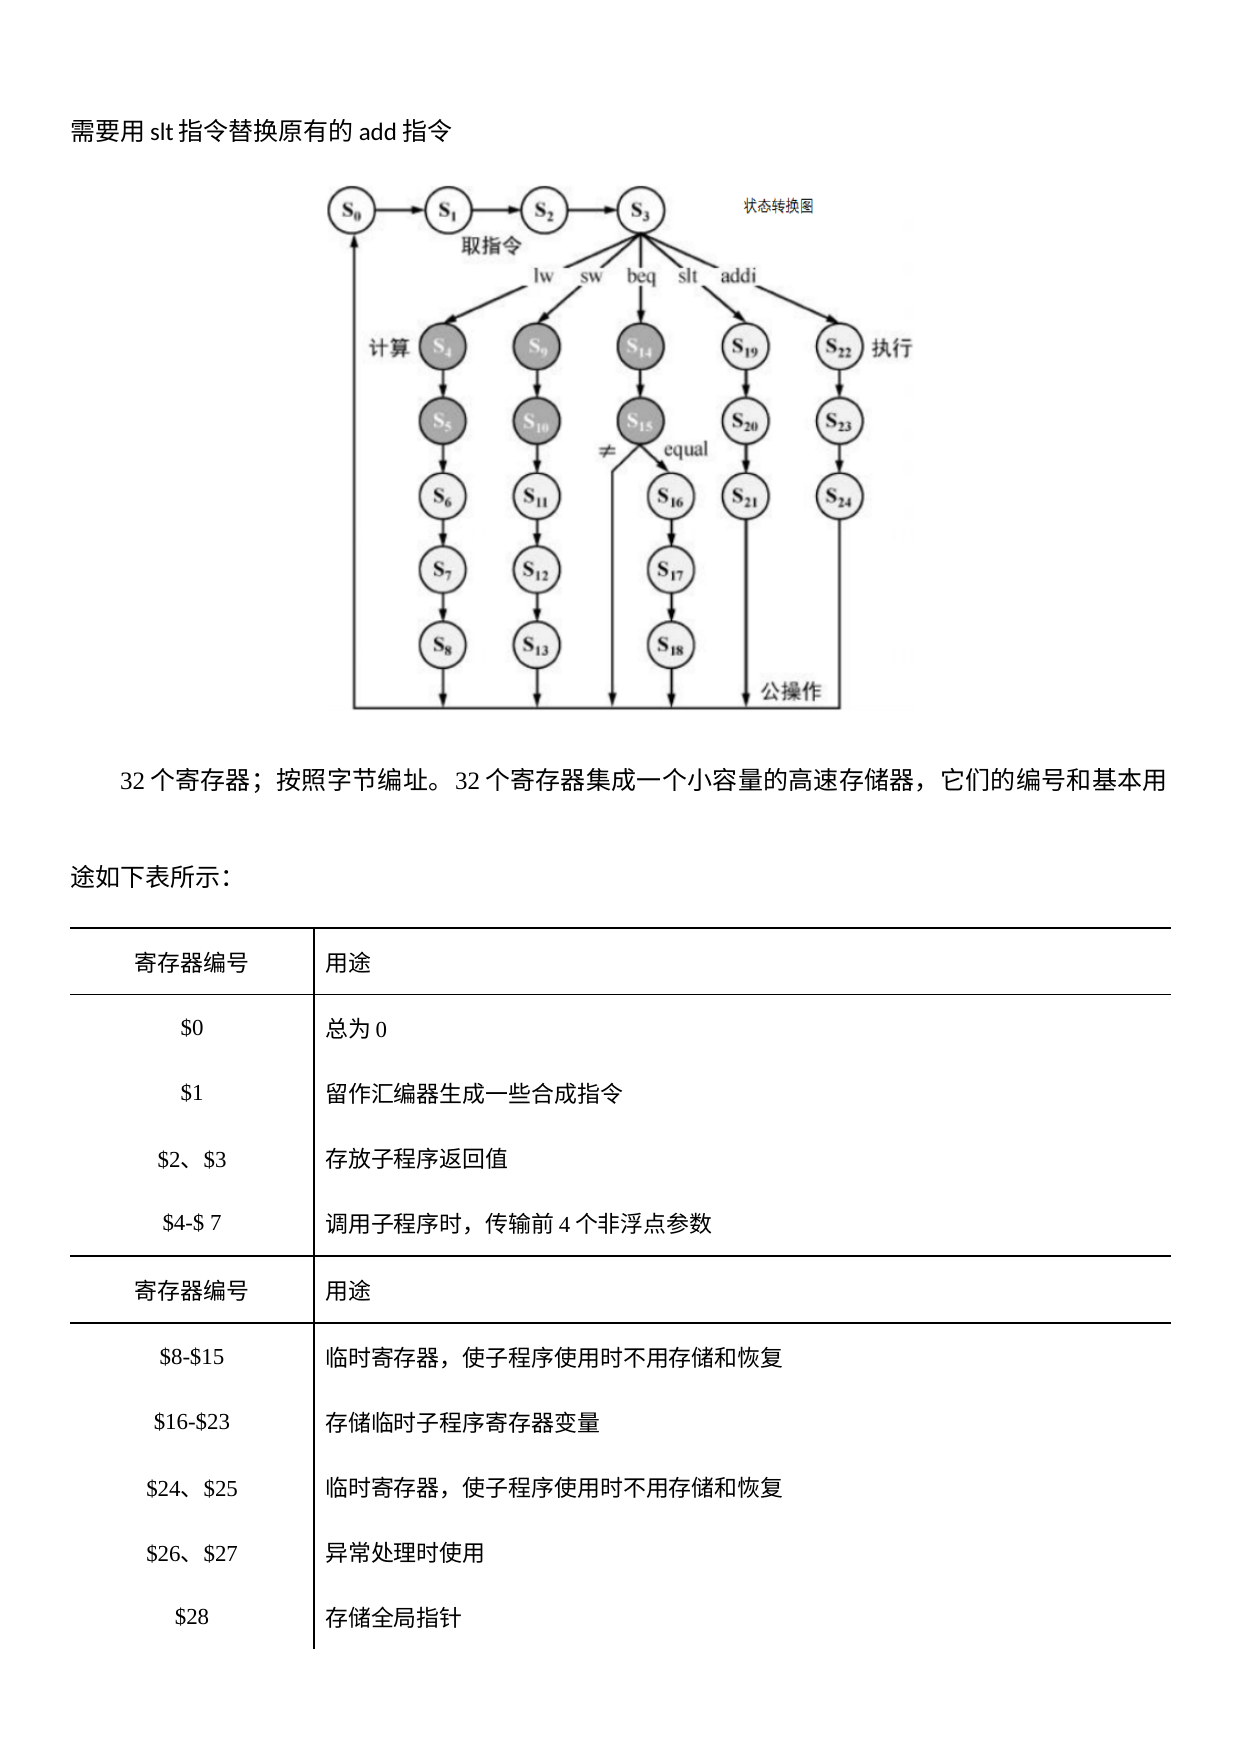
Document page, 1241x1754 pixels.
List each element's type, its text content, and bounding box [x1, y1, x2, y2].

picture [326, 180, 914, 713]
table_cell $0 [70, 995, 313, 1060]
table_cell 异常处理时使用 [315, 1519, 1171, 1584]
table_cell 存放子程序返回值 [315, 1125, 1171, 1190]
table_cell $28 [70, 1584, 313, 1649]
table_cell $1 [70, 1060, 313, 1125]
table_cell 寄存器编号 [70, 1257, 313, 1322]
table_cell 临时寄存器，使子程序使用时不用存储和恢复 [315, 1324, 1171, 1389]
table_cell 留作汇编器生成一些合成指令 [315, 1060, 1171, 1125]
table_cell $24、$25 [70, 1454, 313, 1519]
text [70, 97, 1171, 162]
table_cell 调用子程序时，传输前4个非浮点参数 [315, 1190, 1171, 1255]
table_cell 用途 [315, 1257, 1171, 1322]
table_cell 存储临时子程序寄存器变量 [315, 1389, 1171, 1454]
table_cell 临时寄存器，使子程序使用时不用存储和恢复 [315, 1454, 1171, 1519]
table_cell 总为0 [315, 995, 1171, 1060]
table_header 用途 [315, 929, 1171, 994]
table_cell $16-$23 [70, 1389, 313, 1454]
table_header 寄存器编号 [70, 929, 313, 994]
table_cell $26、$27 [70, 1519, 313, 1584]
table_cell $8-$15 [70, 1324, 313, 1389]
table_cell 存储全局指针 [315, 1584, 1171, 1649]
text 32个寄存器；按照字节编址。32个寄存器集成一个小容量的高速存储器，它们的编号和基本用途如下表所示： [70, 746, 1171, 908]
table_cell $2、$3 [70, 1125, 313, 1190]
table_cell $4-$ 7 [70, 1190, 313, 1255]
